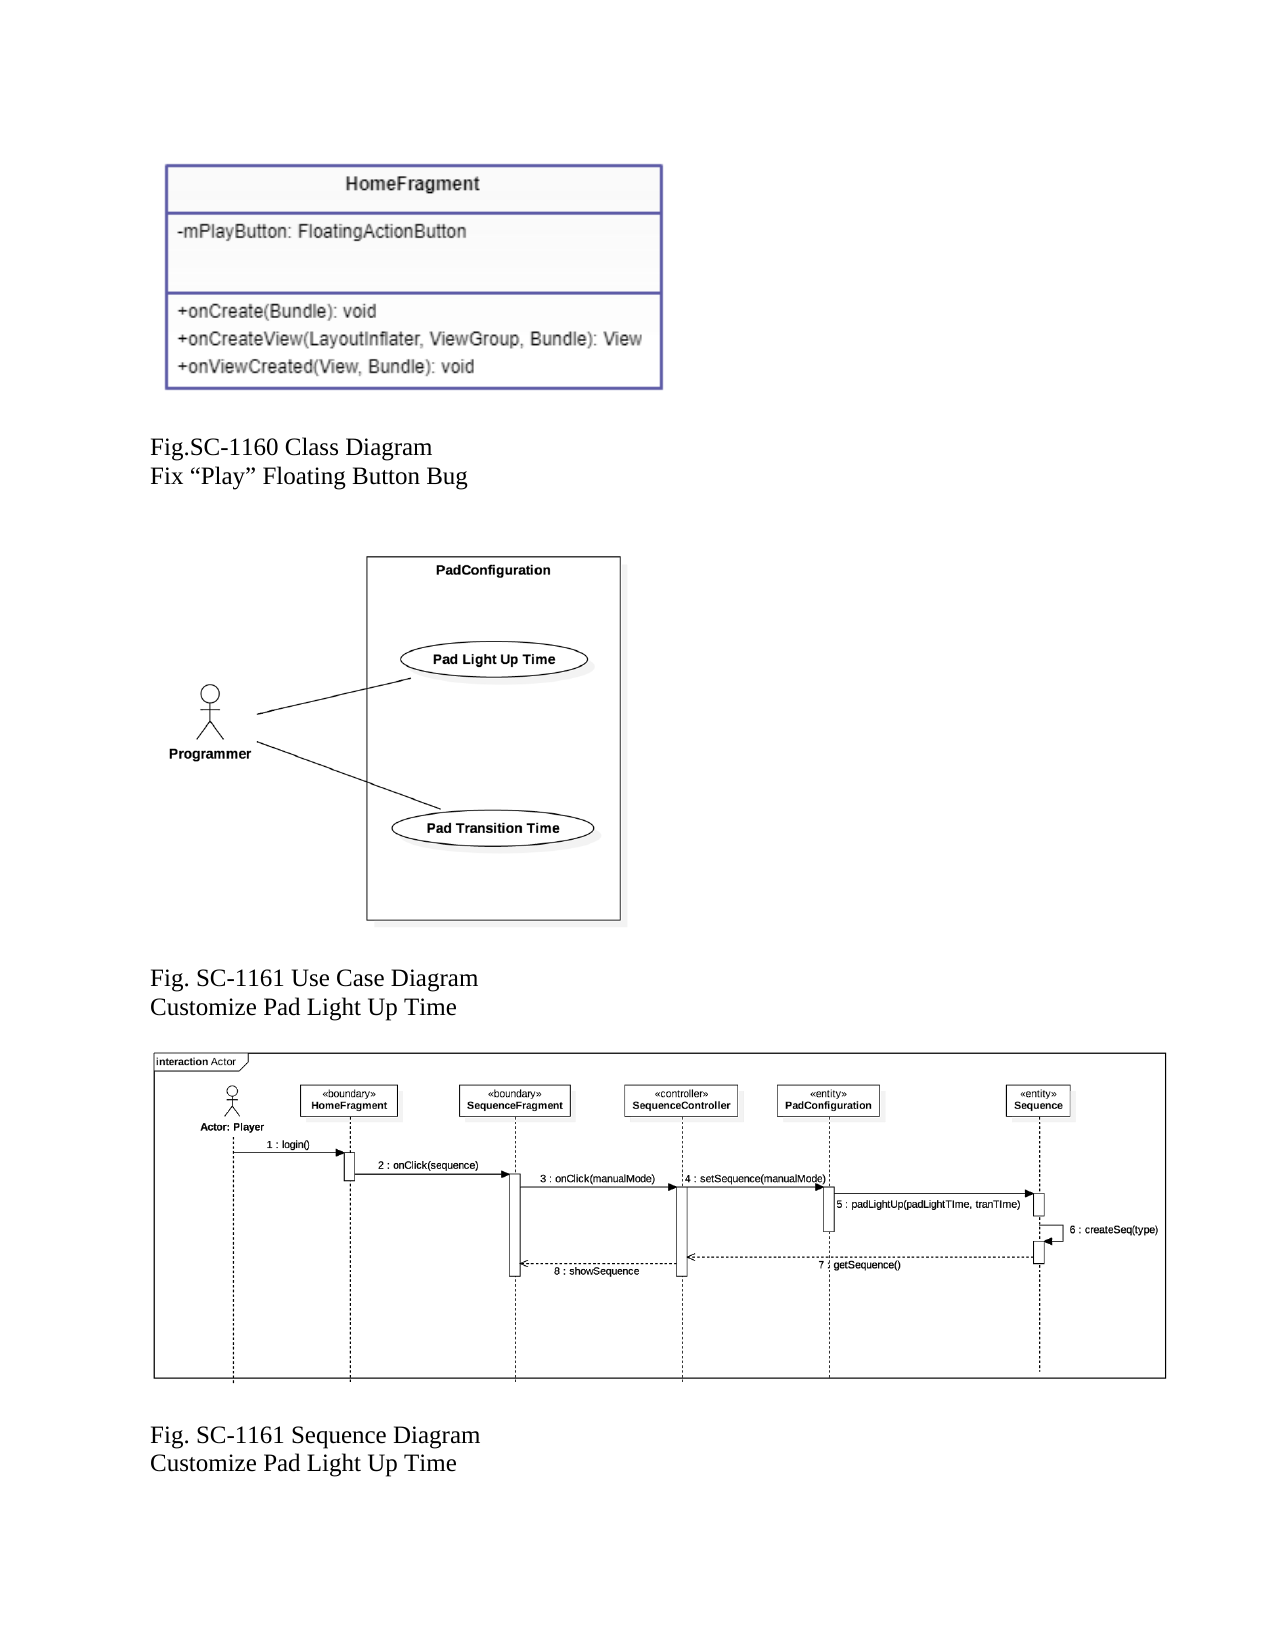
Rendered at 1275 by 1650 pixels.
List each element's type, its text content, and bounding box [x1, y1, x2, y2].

text Fig. SC-1161 Use Case Diagram [150, 963, 1125, 992]
text Fig.SC-1160 Class Diagram [150, 432, 1125, 461]
text Customize Pad Light Up Time [150, 992, 1125, 1021]
text Customize Pad Light Up Time [150, 1448, 1125, 1477]
text Fig. SC-1161 Sequence Diagram [150, 1420, 1125, 1448]
text Fix “Play” Floating Button Bug [150, 461, 1125, 490]
picture [150, 1049, 1201, 1420]
picture [150, 150, 680, 404]
picture [150, 547, 659, 963]
